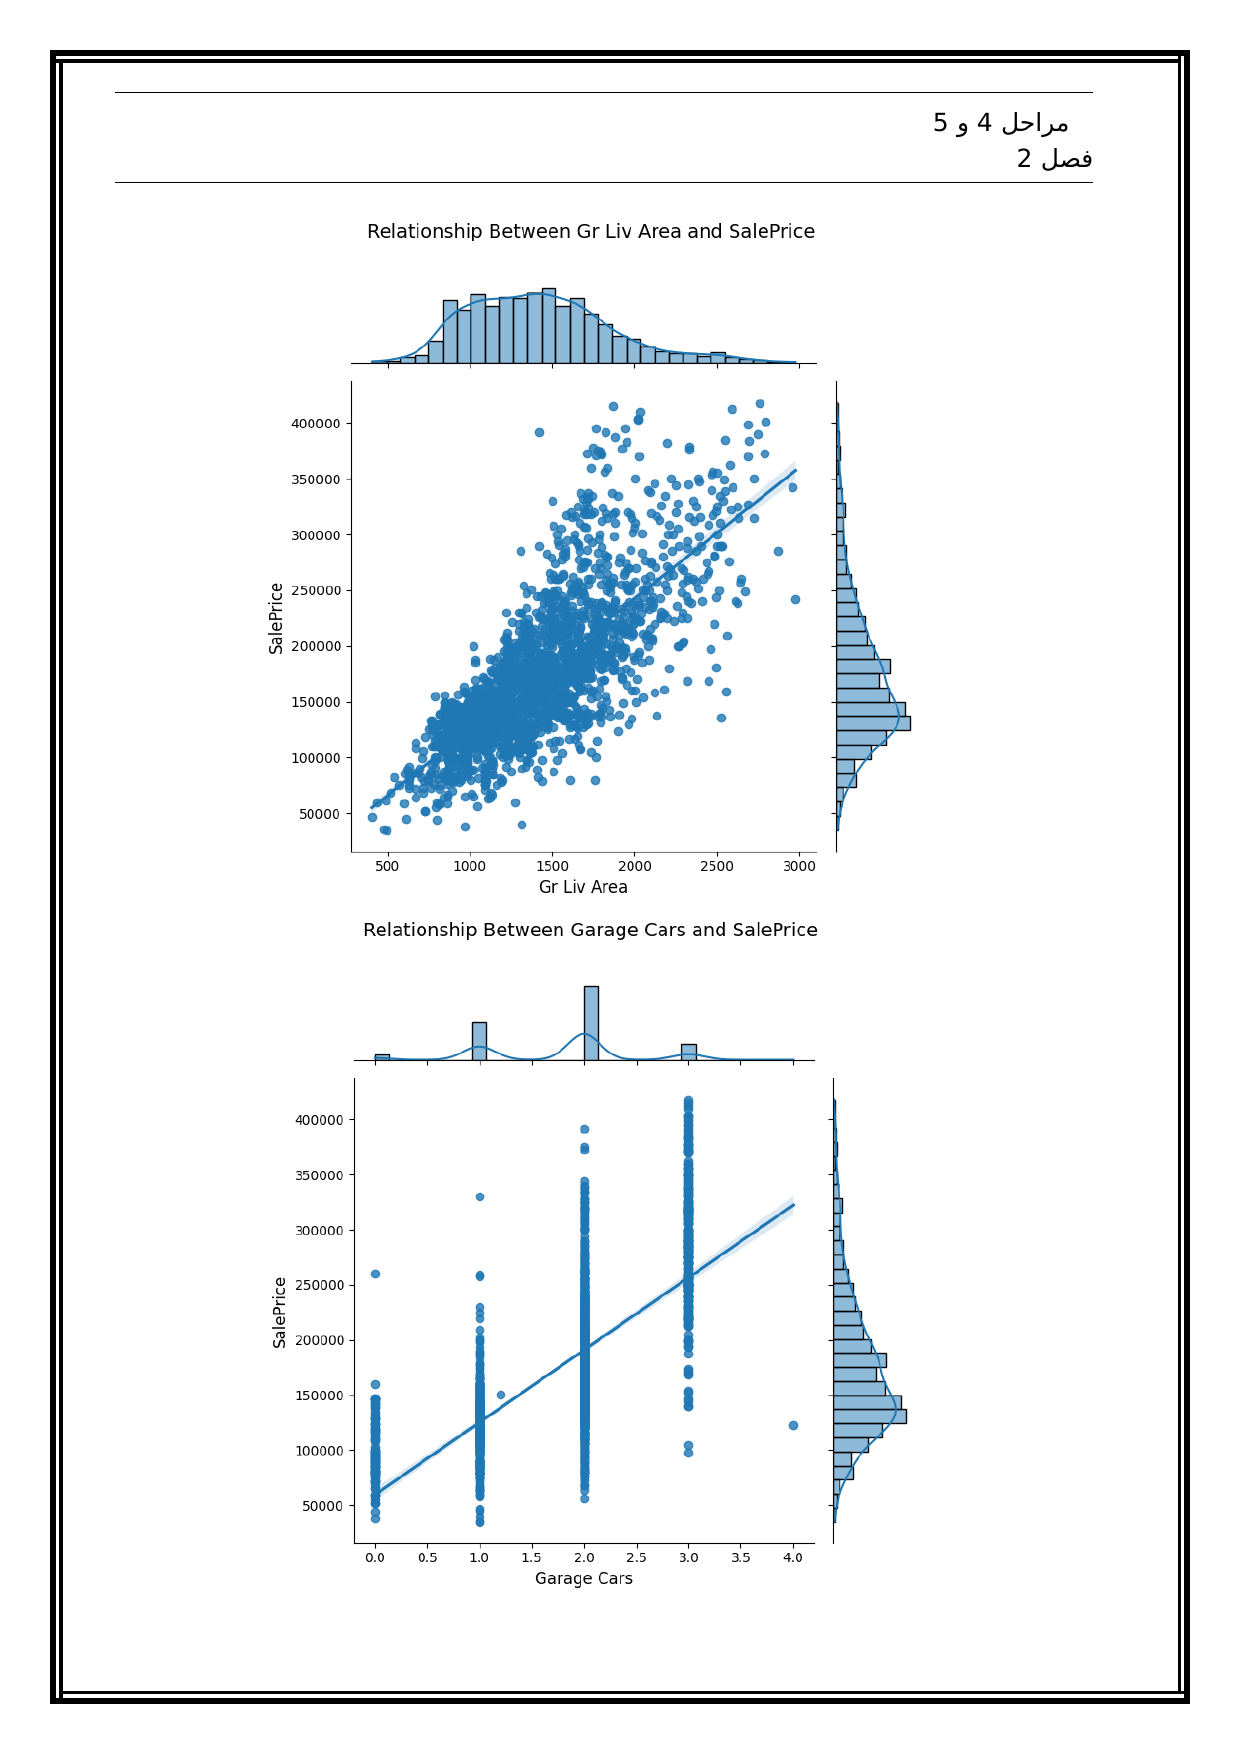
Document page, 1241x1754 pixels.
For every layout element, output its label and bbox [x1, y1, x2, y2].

picture [258, 213, 923, 906]
picture [262, 912, 919, 1597]
